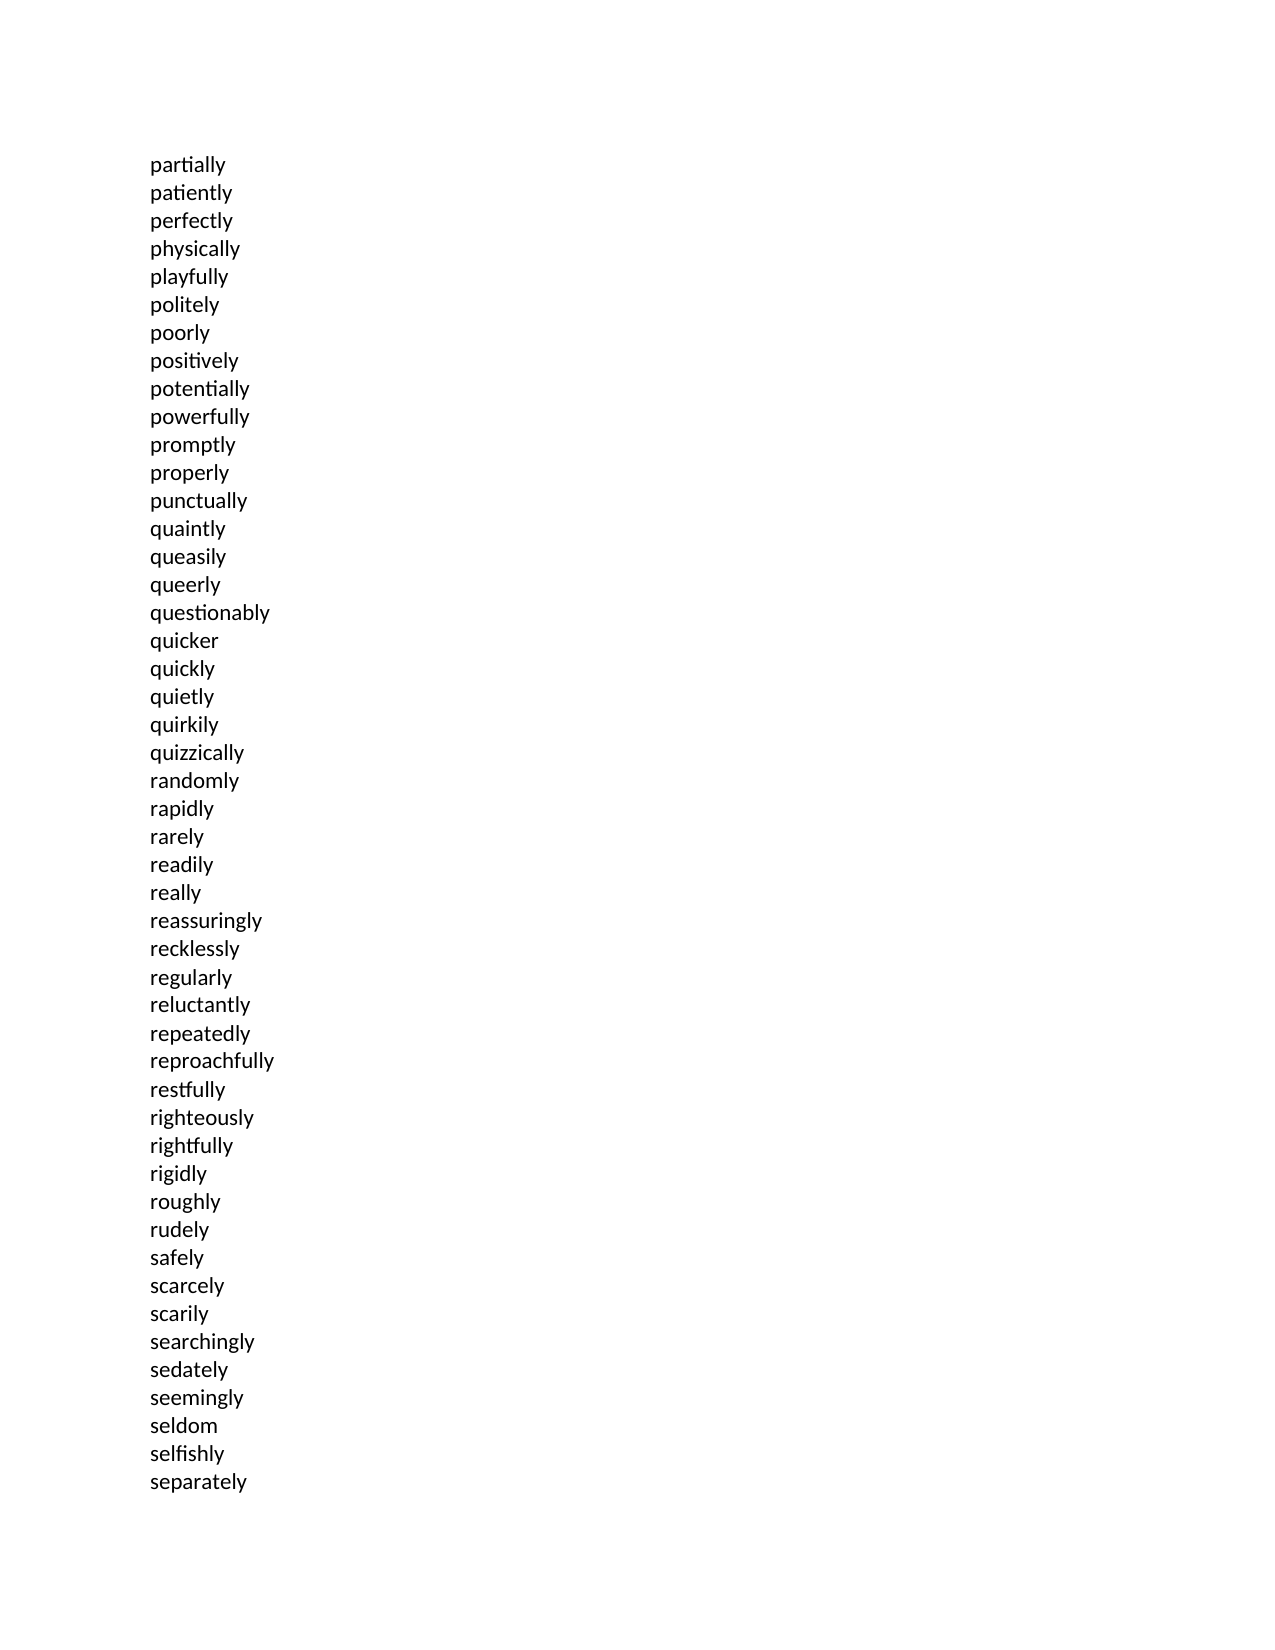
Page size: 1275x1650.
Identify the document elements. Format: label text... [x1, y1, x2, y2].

text righteously [150, 1103, 1125, 1131]
text safely [150, 1243, 1125, 1271]
text promptly [150, 430, 1125, 458]
text queasily [150, 542, 1125, 570]
text restfully [150, 1075, 1125, 1103]
text patiently [150, 178, 1125, 206]
text rightfully [150, 1131, 1125, 1159]
text really [150, 878, 1125, 907]
text reproachfully [150, 1047, 1125, 1075]
text queerly [150, 570, 1125, 598]
text rigidly [150, 1159, 1125, 1187]
text quickly [150, 654, 1125, 682]
text reluctantly [150, 991, 1125, 1019]
text readily [150, 851, 1125, 878]
text partially [150, 150, 1125, 178]
text selfishly [150, 1439, 1125, 1467]
text questionably [150, 598, 1125, 626]
text quizzically [150, 738, 1125, 766]
text recklessly [150, 934, 1125, 963]
text regularly [150, 963, 1125, 991]
text seldom [150, 1411, 1125, 1439]
text seemingly [150, 1383, 1125, 1411]
text properly [150, 458, 1125, 486]
text quietly [150, 682, 1125, 710]
text playfully [150, 262, 1125, 290]
text separately [150, 1467, 1125, 1495]
text scarcely [150, 1271, 1125, 1299]
text politely [150, 290, 1125, 318]
text quicker [150, 626, 1125, 654]
text perfectly [150, 206, 1125, 234]
text quaintly [150, 514, 1125, 542]
text randomly [150, 766, 1125, 794]
text rapidly [150, 794, 1125, 822]
text rudely [150, 1215, 1125, 1243]
text quirkily [150, 710, 1125, 738]
text powerfully [150, 402, 1125, 430]
text rarely [150, 822, 1125, 851]
text searchingly [150, 1327, 1125, 1355]
text potentially [150, 374, 1125, 402]
text scarily [150, 1299, 1125, 1327]
text sedately [150, 1355, 1125, 1383]
text poorly [150, 318, 1125, 346]
text physically [150, 234, 1125, 262]
text reassuringly [150, 907, 1125, 934]
text repeatedly [150, 1019, 1125, 1047]
text punctually [150, 486, 1125, 514]
text roughly [150, 1187, 1125, 1215]
text positively [150, 346, 1125, 374]
